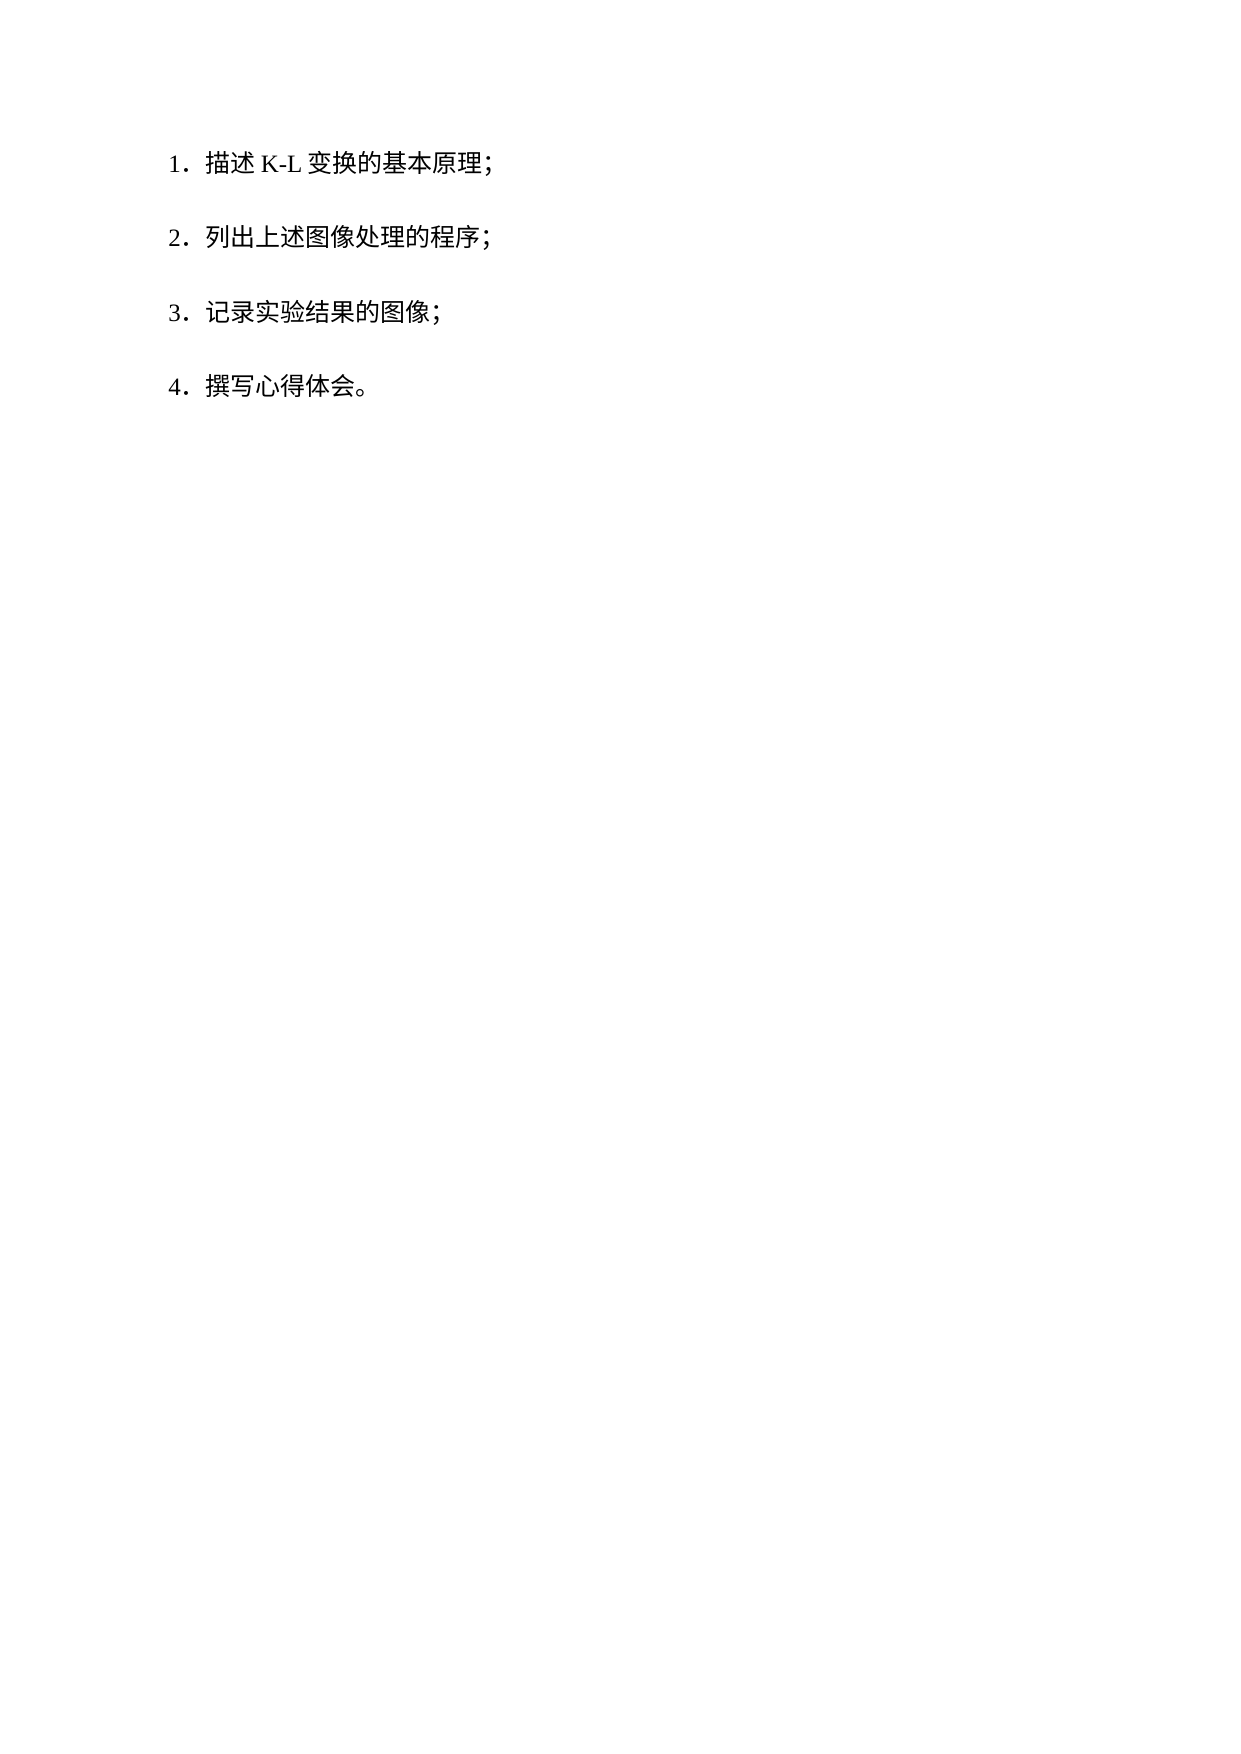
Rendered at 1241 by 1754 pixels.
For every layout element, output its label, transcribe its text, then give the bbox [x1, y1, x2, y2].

text 2．列出上述图像处理的程序； [118, 203, 1122, 268]
text 4．撰写心得体会。 [118, 352, 1122, 417]
text 1．描述K-L变换的基本原理； [118, 129, 1122, 194]
text 3．记录实验结果的图像； [118, 278, 1122, 343]
